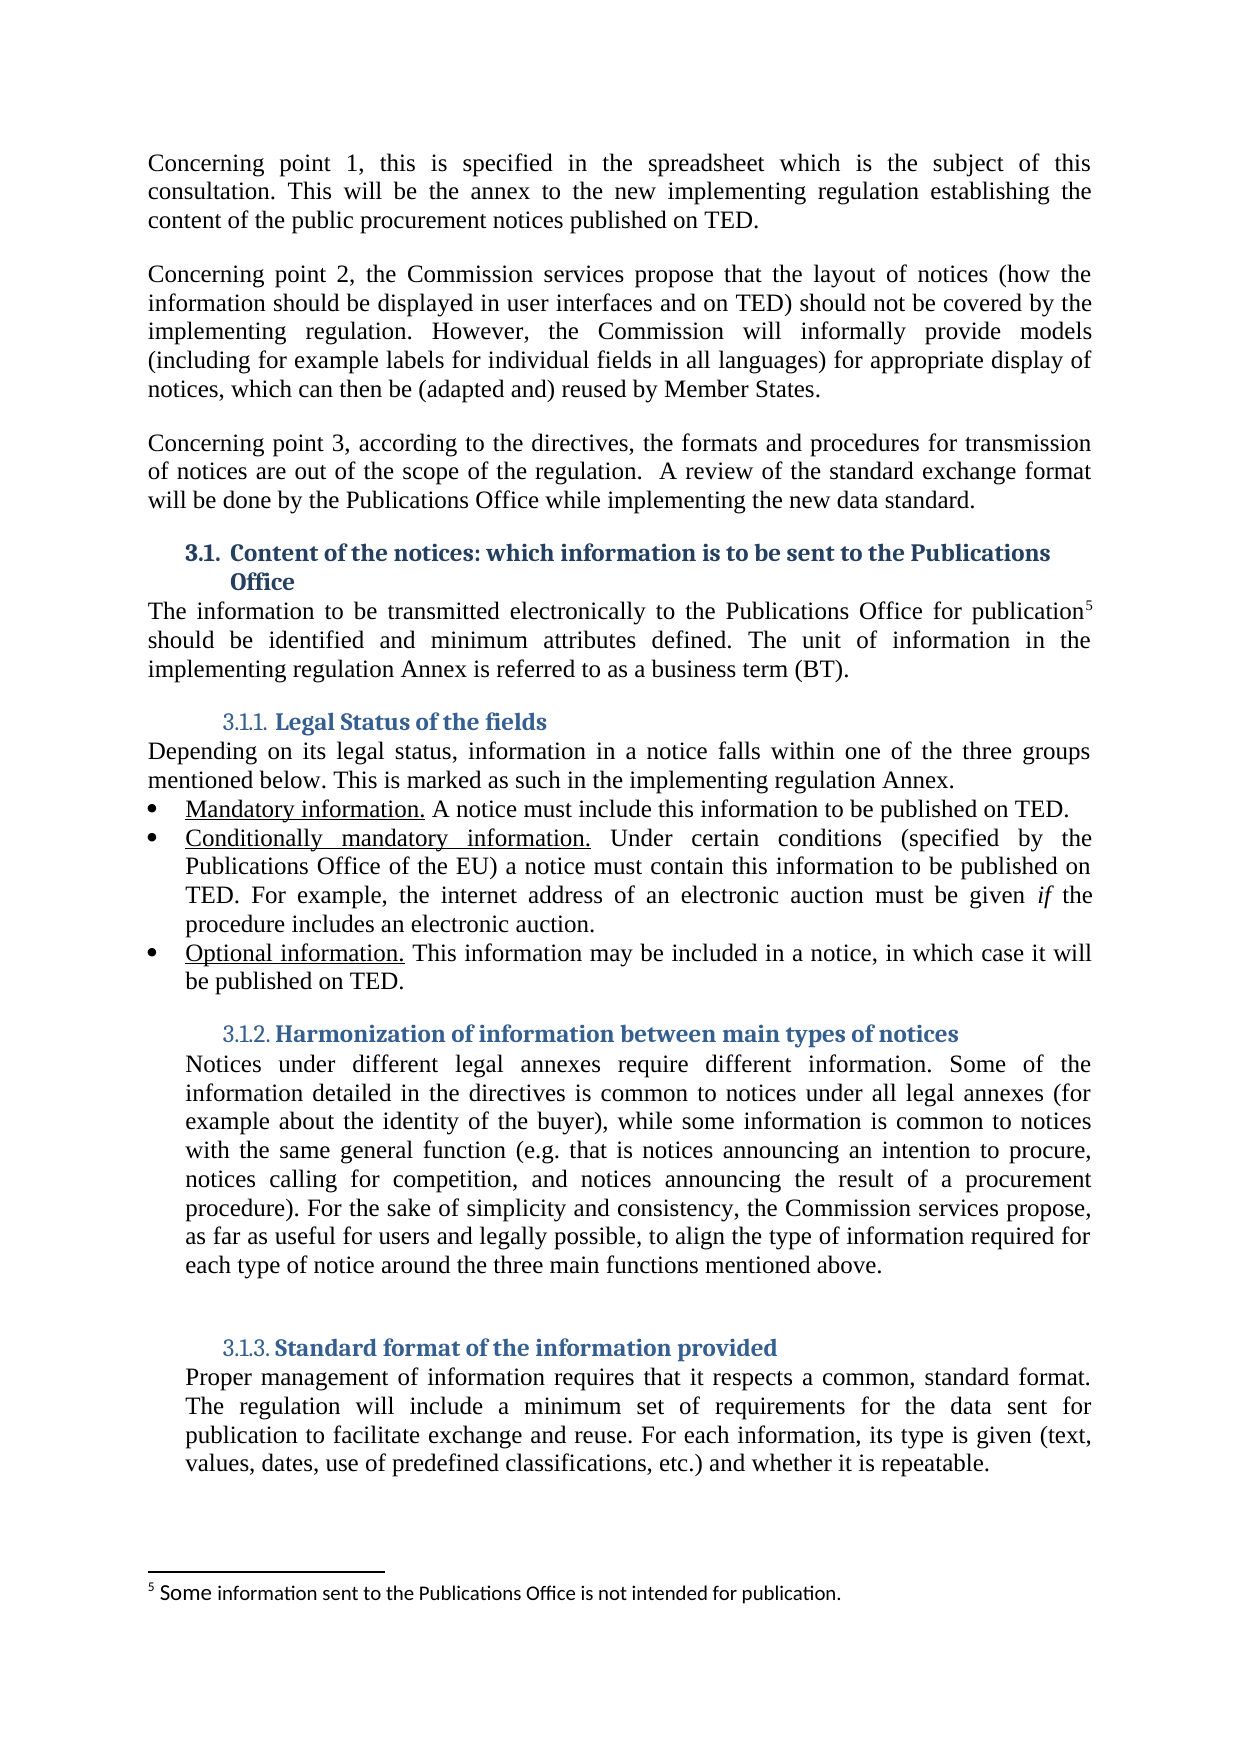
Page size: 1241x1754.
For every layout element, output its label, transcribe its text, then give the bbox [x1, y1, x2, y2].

subtitle Standard format of the information provided [223, 1333, 1093, 1362]
text Concerning point 3, according to the directives, the formats and procedures for transmission of notices are out of the scope of the regulation. A review of the standard exchange format will be done by the Publications Office while implementing the new data standard. [148, 428, 1093, 514]
text Notices under different legal annexes require different information. Some of the information detailed in the directives is common to notices under all legal annexes (for example about the identity of the buyer), while some information is common to notices with the same general function (e.g. that is notices announcing an intention to procure, notices calling for competition, and notices announcing the result of a procurement procedure). For the sake of simplicity and consistency, the Commission services propose, as far as useful for users and legally possible, to align the type of information required for each type of notice around the three main functions mentioned above. [185, 1049, 1093, 1279]
list Optional information. This information may be included in a notice, in which case it will be published on TED. [148, 938, 1093, 995]
list Mandatory information. A notice must include this information to be published on TED. [148, 794, 1093, 823]
subtitle Harmonization of information between main types of notices [223, 1020, 1093, 1049]
subtitle Legal Status of the fields [223, 708, 1093, 736]
text Concerning point 2, the Commission services propose that the layout of notices (how the information should be displayed in user interfaces and on TED) should not be covered by the implementing regulation. However, the Commission will informally provide models (including for example labels for individual fields in all languages) for appropriate display of notices, which can then be (adapted and) reused by Member States. [148, 259, 1093, 403]
subtitle Content of the notices: which information is to be sent to the Publications Office [185, 539, 1093, 596]
list Conditionally mandatory information. Under certain conditions (specified by the Publications Office of the EU) a notice must contain this information to be published on TED. For example, the internet address of an electronic auction must be given if the procedure includes an electronic auction. [148, 823, 1093, 938]
text Proper management of information requires that it respects a common, standard format. The regulation will include a minimum set of requirements for the data sent for publication to facilitate exchange and reuse. For each information, its type is given (text, values, dates, use of predefined classifications, etc.) and whether it is repeatable. [185, 1362, 1093, 1477]
text Depending on its legal status, information in a notice falls within one of the three groups mentioned below. This is marked as such in the implementing regulation Annex. [148, 736, 1093, 794]
text The information to be transmitted electronically to the Publications Office for publication should be identified and minimum attributes defined. The unit of information in the implementing regulation Annex is referred to as a business term (BT). [148, 596, 1093, 683]
text Concerning point 1, this is specified in the spreadsheet which is the subject of this consultation. This will be the annex to the new implementing regulation establishing the content of the public procurement notices published on TED. [148, 148, 1093, 234]
